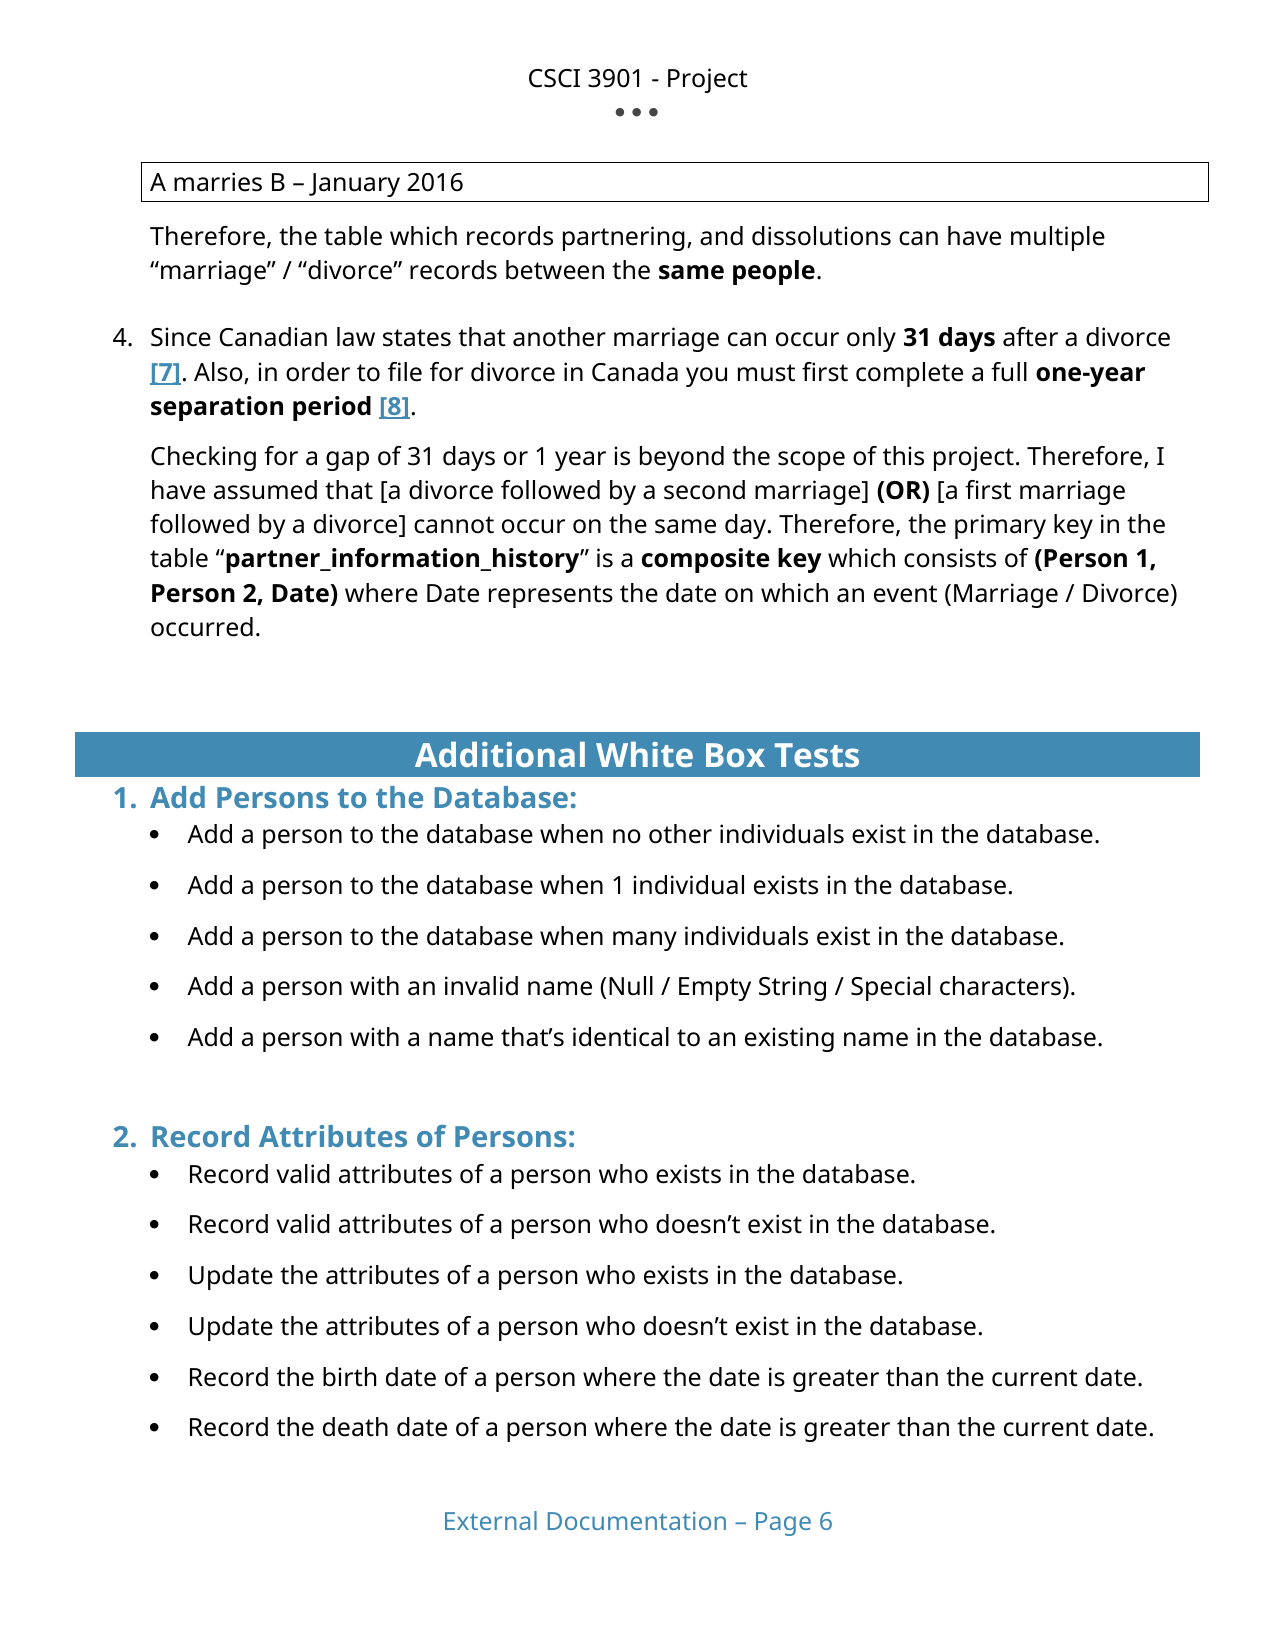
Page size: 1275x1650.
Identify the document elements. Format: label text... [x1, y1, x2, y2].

list Record the death date of a person where the date is greater than the current date. [150, 1410, 1200, 1444]
text Therefore, the table which records partnering, and dissolutions can have multiple “marriage” / “divorce” records between the same people. [150, 219, 1200, 287]
list Record valid attributes of a person who exists in the database. [150, 1156, 1200, 1191]
subtitle Additional White Box Tests [75, 732, 1200, 777]
list Checking for a gap of 31 days or 1 year is beyond the scope of this project. Therefore, I have assumed that [a divorce followed by a second marriage] (OR) [a first marriage followed by a divorce] cannot occur on the same day. Therefore, the primary key in the table “partner_information_history” is a composite key which consists of (Person 1, Person 2, Date) where Date represents the date on which an event (Marriage / Divorce) occurred. [150, 439, 1200, 643]
list Add a person to the database when many individuals exist in the database. [150, 918, 1200, 952]
list Add a person to the database when 1 individual exists in the database. [150, 867, 1200, 901]
list Add a person to the database when no other individuals exist in the database. [150, 817, 1200, 851]
list Record valid attributes of a person who doesn’t exist in the database. [150, 1207, 1200, 1241]
list Add a person with an invalid name (Null / Empty String / Special characters). [150, 969, 1200, 1003]
list Update the attributes of a person who exists in the database. [150, 1258, 1200, 1292]
list Record the birth date of a person where the date is greater than the current date. [150, 1359, 1200, 1393]
list Since Canadian law states that another marriage can occur only 31 days after a divorce [7]. Also, in order to file for divorce in Canada you must first complete a full one-year separation period [8]. [112, 320, 1200, 422]
list Add a person with a name that’s identical to an existing name in the database. [150, 1019, 1200, 1054]
list Update the attributes of a person who doesn’t exist in the database. [150, 1309, 1200, 1343]
list A marries B – January 2016 [142, 163, 1208, 201]
subtitle Record Attributes of Persons: [112, 1117, 1200, 1156]
subtitle Add Persons to the Database: [112, 777, 1200, 817]
